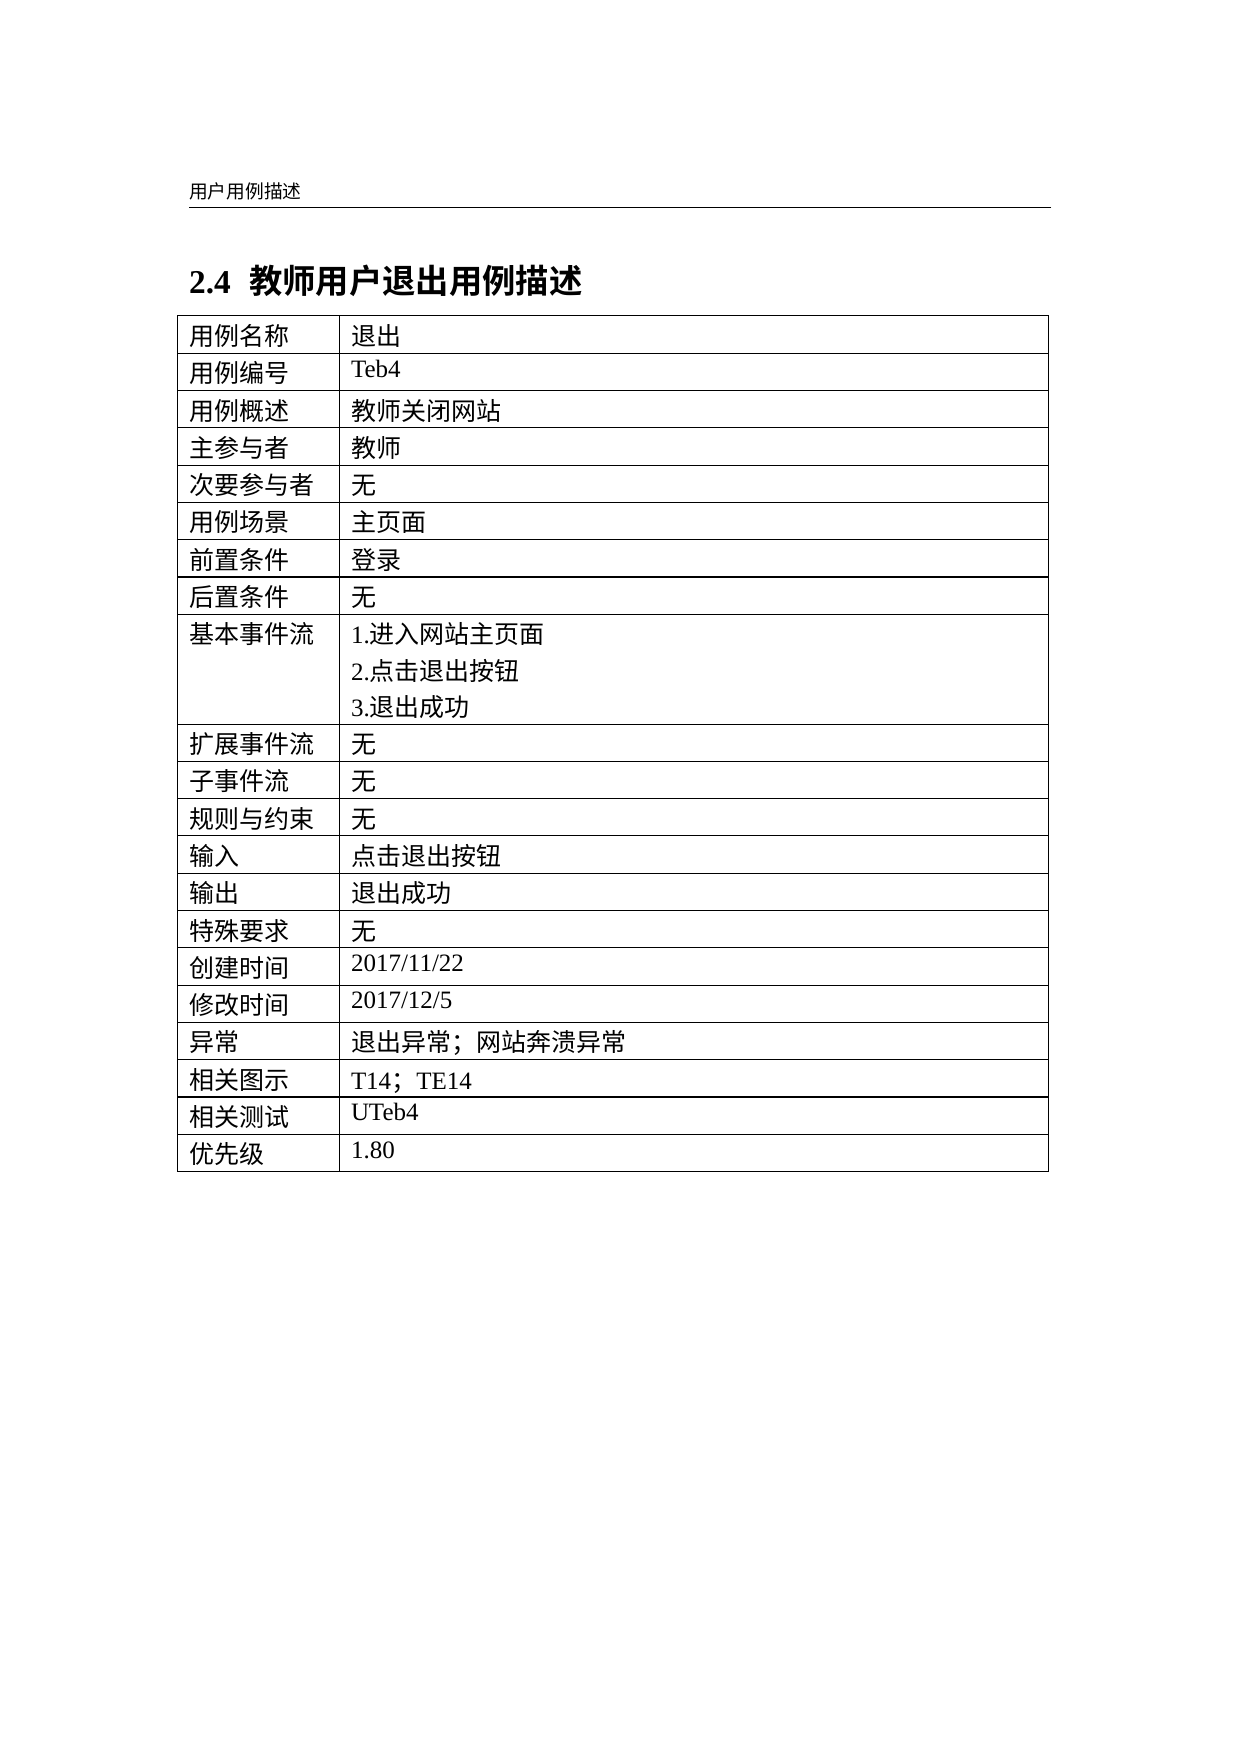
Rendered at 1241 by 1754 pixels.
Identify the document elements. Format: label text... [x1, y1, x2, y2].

table_cell 无 [340, 578, 1048, 614]
table_cell 用例编号 [178, 354, 339, 390]
table_cell 相关测试 [178, 1098, 339, 1134]
table_cell 前置条件 [178, 540, 339, 576]
table_cell 基本事件流 [178, 615, 339, 723]
table_cell Teb4 [340, 354, 1048, 390]
table_header 用例名称 [178, 316, 339, 353]
table_cell 无 [340, 725, 1048, 761]
table_cell 点击退出按钮 [340, 836, 1048, 873]
table_cell 无 [340, 762, 1048, 798]
table_cell 优先级 [178, 1135, 339, 1171]
table_cell 教师 [340, 428, 1048, 464]
table_cell 规则与约束 [178, 799, 339, 835]
table_cell 主参与者 [178, 428, 339, 464]
table_cell 1.80 [340, 1135, 1048, 1171]
table_cell 特殊要求 [178, 911, 339, 947]
table_cell 教师关闭网站 [340, 391, 1048, 427]
table_cell 1.进入网站主页面 2.点击退出按钮 3.退出成功 [340, 615, 1048, 723]
table_cell 扩展事件流 [178, 725, 339, 761]
table_cell 无 [340, 799, 1048, 835]
table_cell 相关图示 [178, 1060, 339, 1096]
table_cell 用例概述 [178, 391, 339, 427]
table_cell 输出 [178, 874, 339, 910]
table_cell UTeb4 [340, 1098, 1048, 1134]
table_cell 次要参与者 [178, 466, 339, 502]
subtitle 教师用户退出用例描述 [189, 254, 1051, 303]
table_cell 后置条件 [178, 578, 339, 614]
table_header 退出 [340, 316, 1048, 353]
table_cell 输入 [178, 836, 339, 873]
table_cell 登录 [340, 540, 1048, 576]
table_cell 退出异常；网站奔溃异常 [340, 1023, 1048, 1059]
table_cell T14；TE14 [340, 1060, 1048, 1096]
table_cell 修改时间 [178, 986, 339, 1022]
table_cell 异常 [178, 1023, 339, 1059]
table_cell 退出成功 [340, 874, 1048, 910]
table_cell 子事件流 [178, 762, 339, 798]
table_cell 主页面 [340, 503, 1048, 539]
table_cell 2017/12/5 [340, 986, 1048, 1022]
table_cell 2017/11/22 [340, 948, 1048, 984]
table_cell 无 [340, 911, 1048, 947]
table_cell 用例场景 [178, 503, 339, 539]
table_cell 创建时间 [178, 948, 339, 984]
table_cell 无 [340, 466, 1048, 502]
